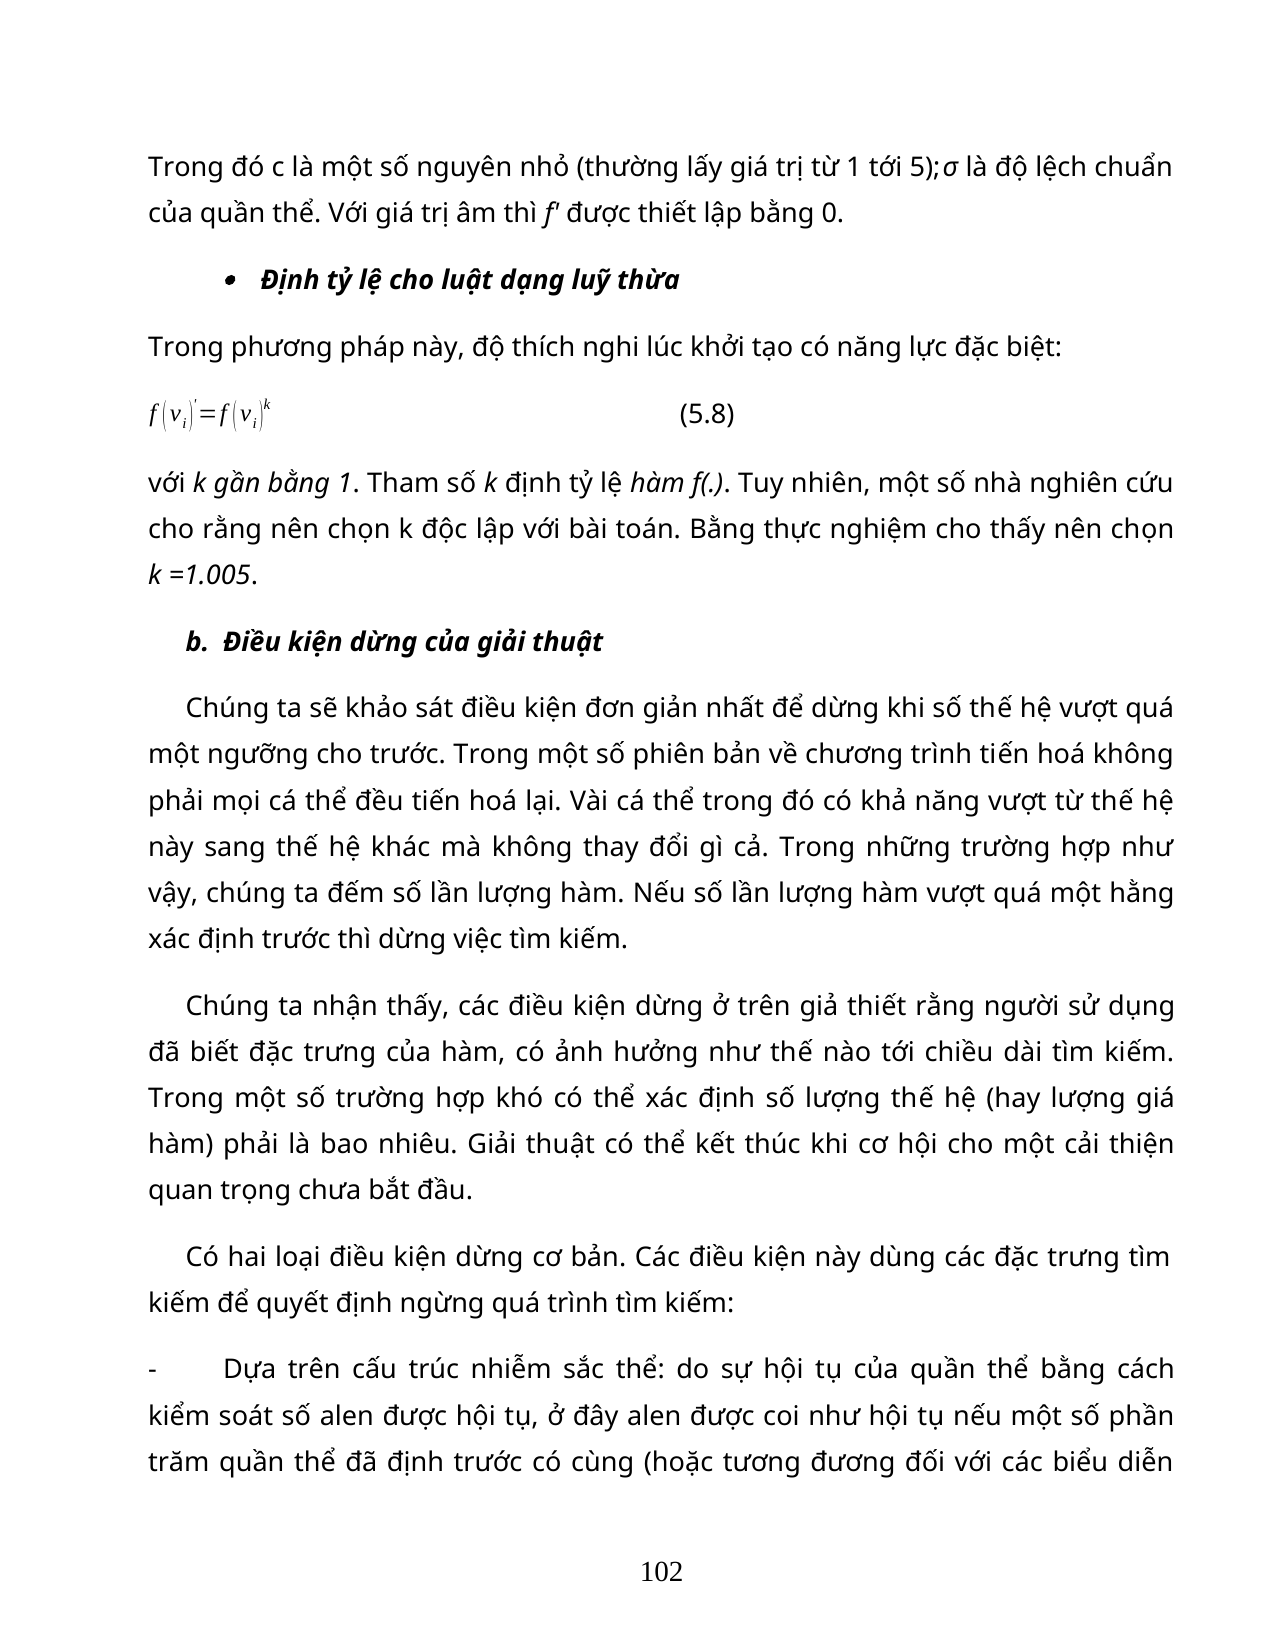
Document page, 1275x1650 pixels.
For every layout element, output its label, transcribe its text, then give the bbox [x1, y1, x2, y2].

list Định tỷ lệ cho luật dạng luỹ thừa [223, 261, 1175, 297]
text (5.8) [148, 394, 1175, 433]
list Điều kiện dừng của giải thuật [185, 622, 1175, 659]
text Trong phương pháp này, độ thích nghi lúc khởi tạo có năng lực đặc biệt: [148, 327, 1175, 364]
text Chúng ta sẽ khảo sát điều kiện đơn giản nhất để dừng khi số thế hệ vượt quá một ngưỡng cho trước. Trong một số phiên bản về chương trình tiến hoá không phải mọi cá thể đều tiến hoá lại. Vài cá thể trong đó có khả năng vượt từ thế hệ này sang thế hệ khác mà không thay đổi gì cả. Trong những trường hợp như vậy, chúng ta đếm số lần lượng hàm. Nếu số lần lượng hàm vượt quá một hằng xác định trước thì dừng việc tìm kiếm. [148, 689, 1175, 956]
text với k gần bằng 1. Tham số k định tỷ lệ hàm f(.). Tuy nhiên, một số nhà nghiên cứu cho rằng nên chọn k độc lập với bài toán. Bằng thực nghiệm cho thấy nên chọn k =1.005. [148, 463, 1175, 592]
text Có hai loại điều kiện dừng cơ bản. Các điều kiện này dùng các đặc trưng tìm kiếm để quyết định ngừng quá trình tìm kiếm: [148, 1237, 1173, 1320]
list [148, 1350, 1175, 1479]
text Chúng ta nhận thấy, các điều kiện dừng ở trên giả thiết rằng người sử dụng đã biết đặc trưng của hàm, có ảnh hưởng như thế nào tới chiều dài tìm kiếm. Trong một số trường hợp khó có thể xác định số lượng thế hệ (hay lượng giá hàm) phải là bao nhiêu. Giải thuật có thể kết thúc khi cơ hội cho một cải thiện quan trọng chưa bắt đầu. [148, 986, 1175, 1207]
text Trong đó c là một số nguyên nhỏ (thường lấy giá trị từ 1 tới 5);σ là độ lệch chuẩn của quần thể. Với giá trị âm thì f' được thiết lập bằng 0. [148, 148, 1173, 231]
